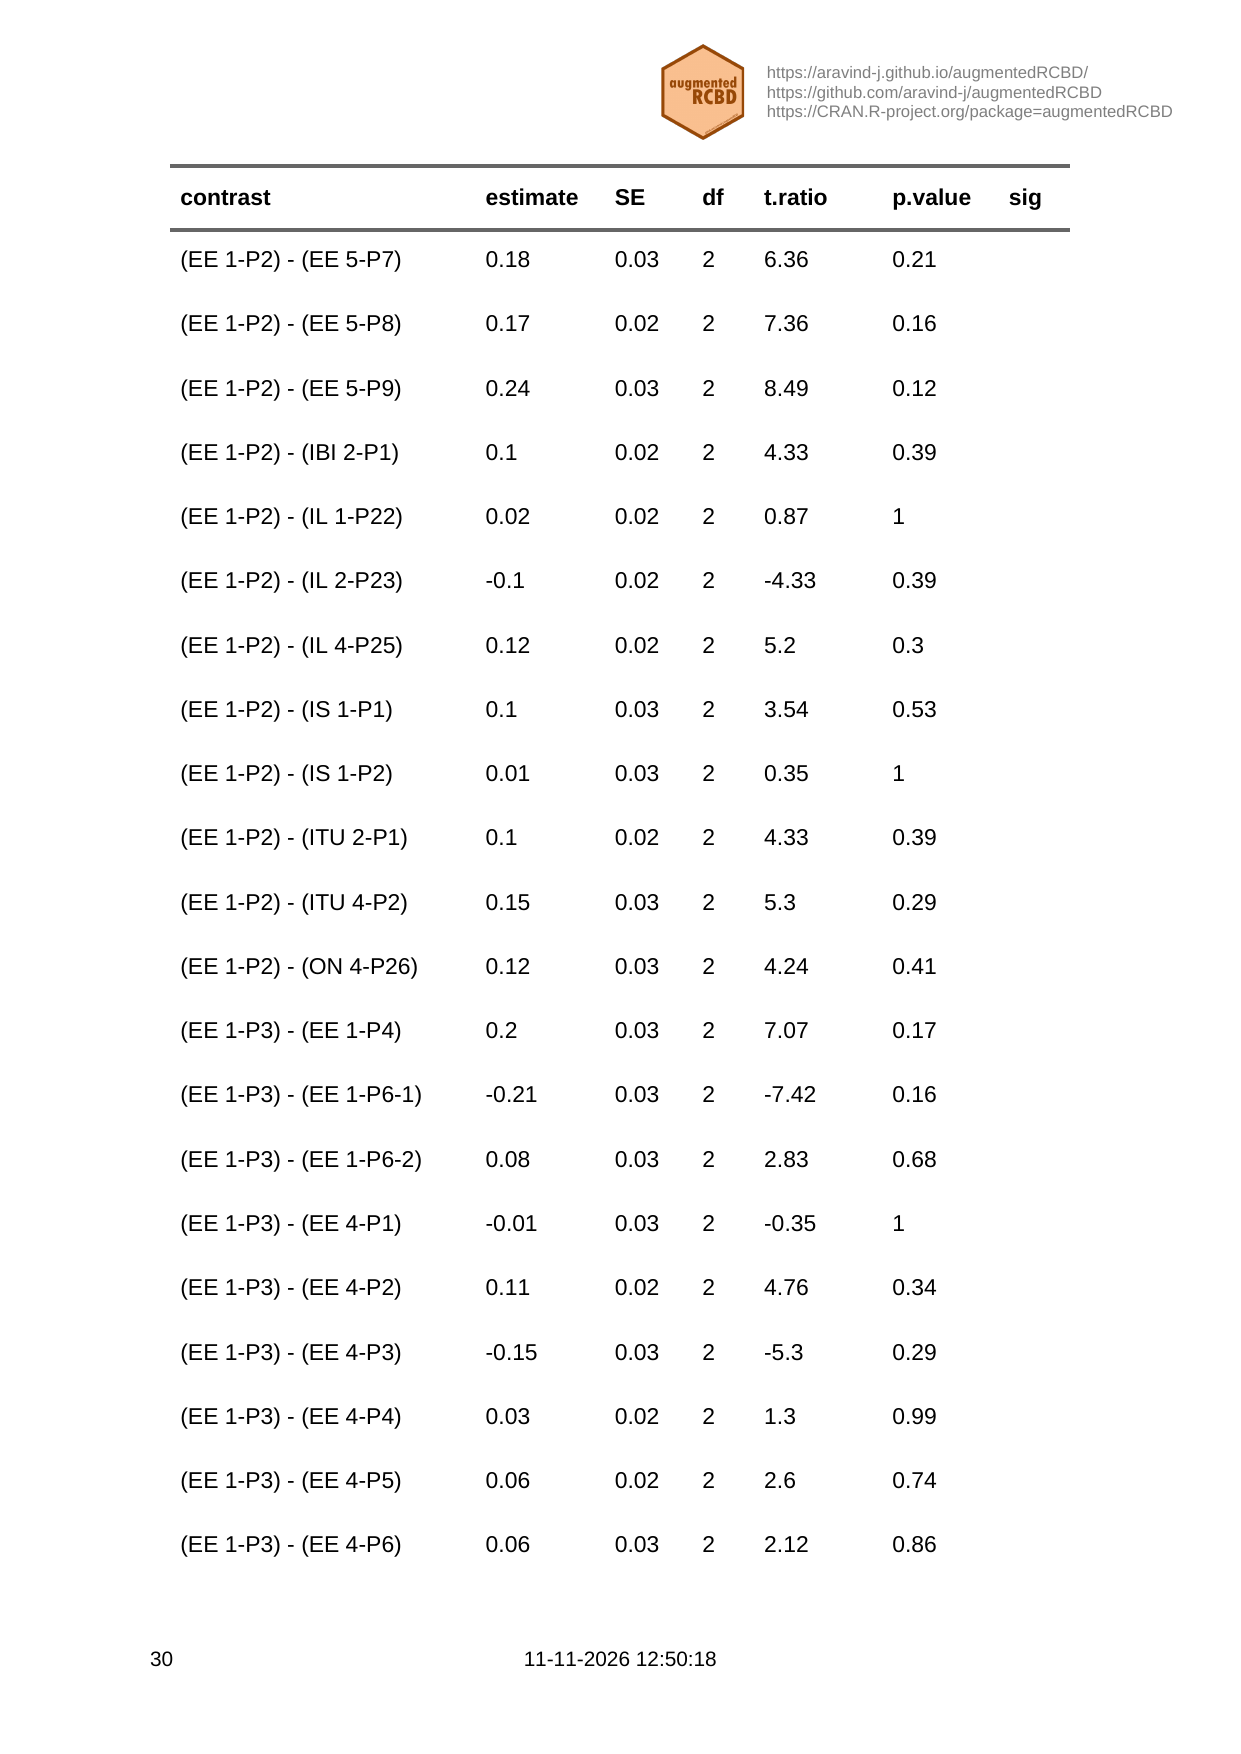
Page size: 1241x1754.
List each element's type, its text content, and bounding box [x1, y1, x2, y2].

table_header estimate [475, 168, 604, 228]
table_header t.ratio [754, 168, 882, 228]
table_header p.value [882, 168, 998, 228]
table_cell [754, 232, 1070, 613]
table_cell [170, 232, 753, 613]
table_header contrast [170, 168, 475, 228]
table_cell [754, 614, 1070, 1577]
table_header df [692, 168, 753, 228]
table_header sig [998, 168, 1070, 228]
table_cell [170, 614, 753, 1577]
picture [661, 44, 745, 140]
table_header SE [604, 168, 692, 228]
